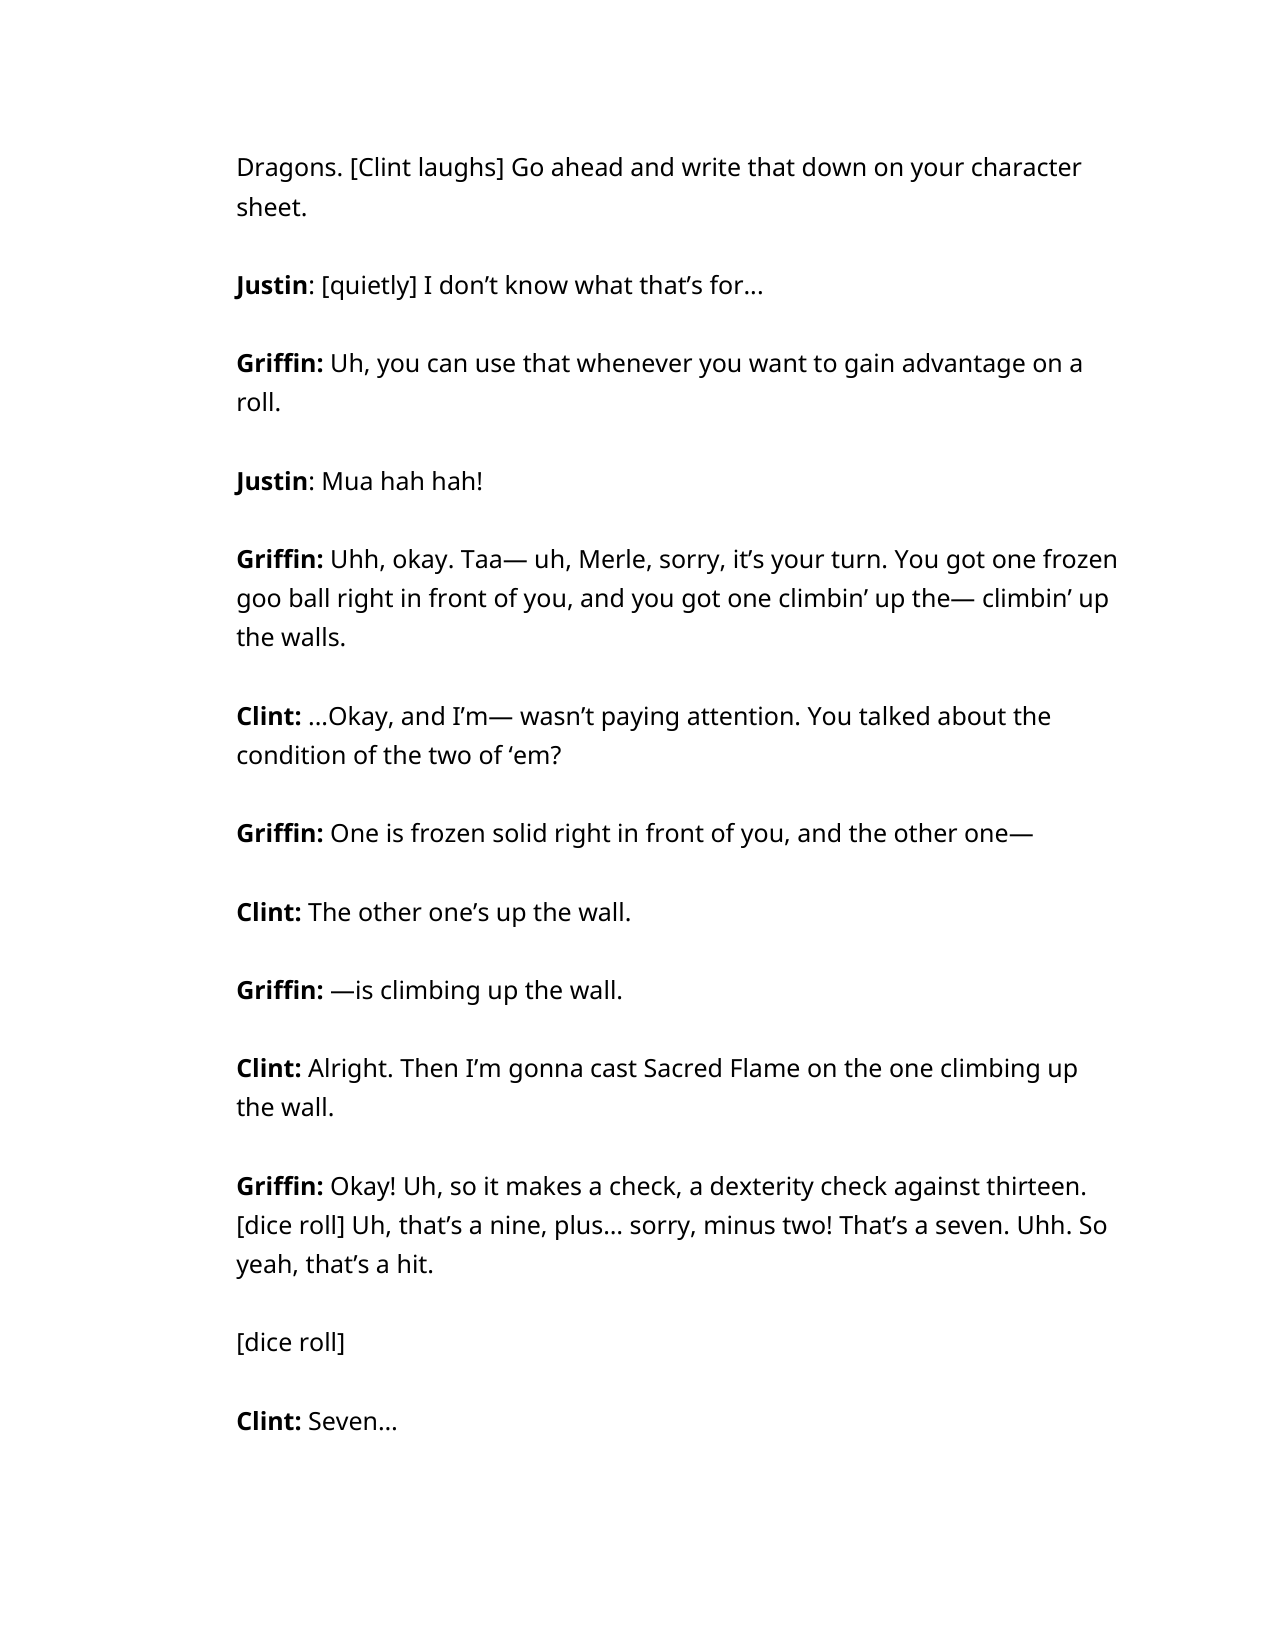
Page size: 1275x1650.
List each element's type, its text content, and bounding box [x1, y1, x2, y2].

text Griffin: Uhh, okay. Taa— uh, Merle, sorry, it’s your turn. You got one frozen goo ball right in front of you, and you got one climbin’ up the— climbin’ up the walls. [236, 542, 1122, 654]
text Griffin: One is frozen solid right in front of you, and the other one— [236, 816, 1122, 850]
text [236, 150, 1122, 223]
text Clint: The other one’s up the wall. [236, 894, 1122, 928]
text Griffin: Okay! Uh, so it makes a check, a dexterity check against thirteen. [dice roll] Uh, that’s a nine, plus… sorry, minus two! That’s a seven. Uhh. So yeah, that’s a hit. [236, 1168, 1122, 1281]
text Clint: ...Okay, and I’m— wasn’t paying attention. You talked about the condition of the two of ‘em? [236, 698, 1122, 772]
text Griffin: Uh, you can use that whenever you want to gain advantage on a roll. [236, 346, 1122, 419]
text Griffin: —is climbing up the wall. [236, 972, 1122, 1007]
text Clint: Seven… [236, 1403, 1122, 1437]
text [dice roll] [236, 1325, 1122, 1359]
text Justin: Mua hah hah! [236, 463, 1122, 497]
text Clint: Alright. Then I’m gonna cast Sacred Flame on the one climbing up the wall. [236, 1051, 1122, 1124]
text Justin: [quietly] I don’t know what that’s for... [236, 267, 1122, 302]
